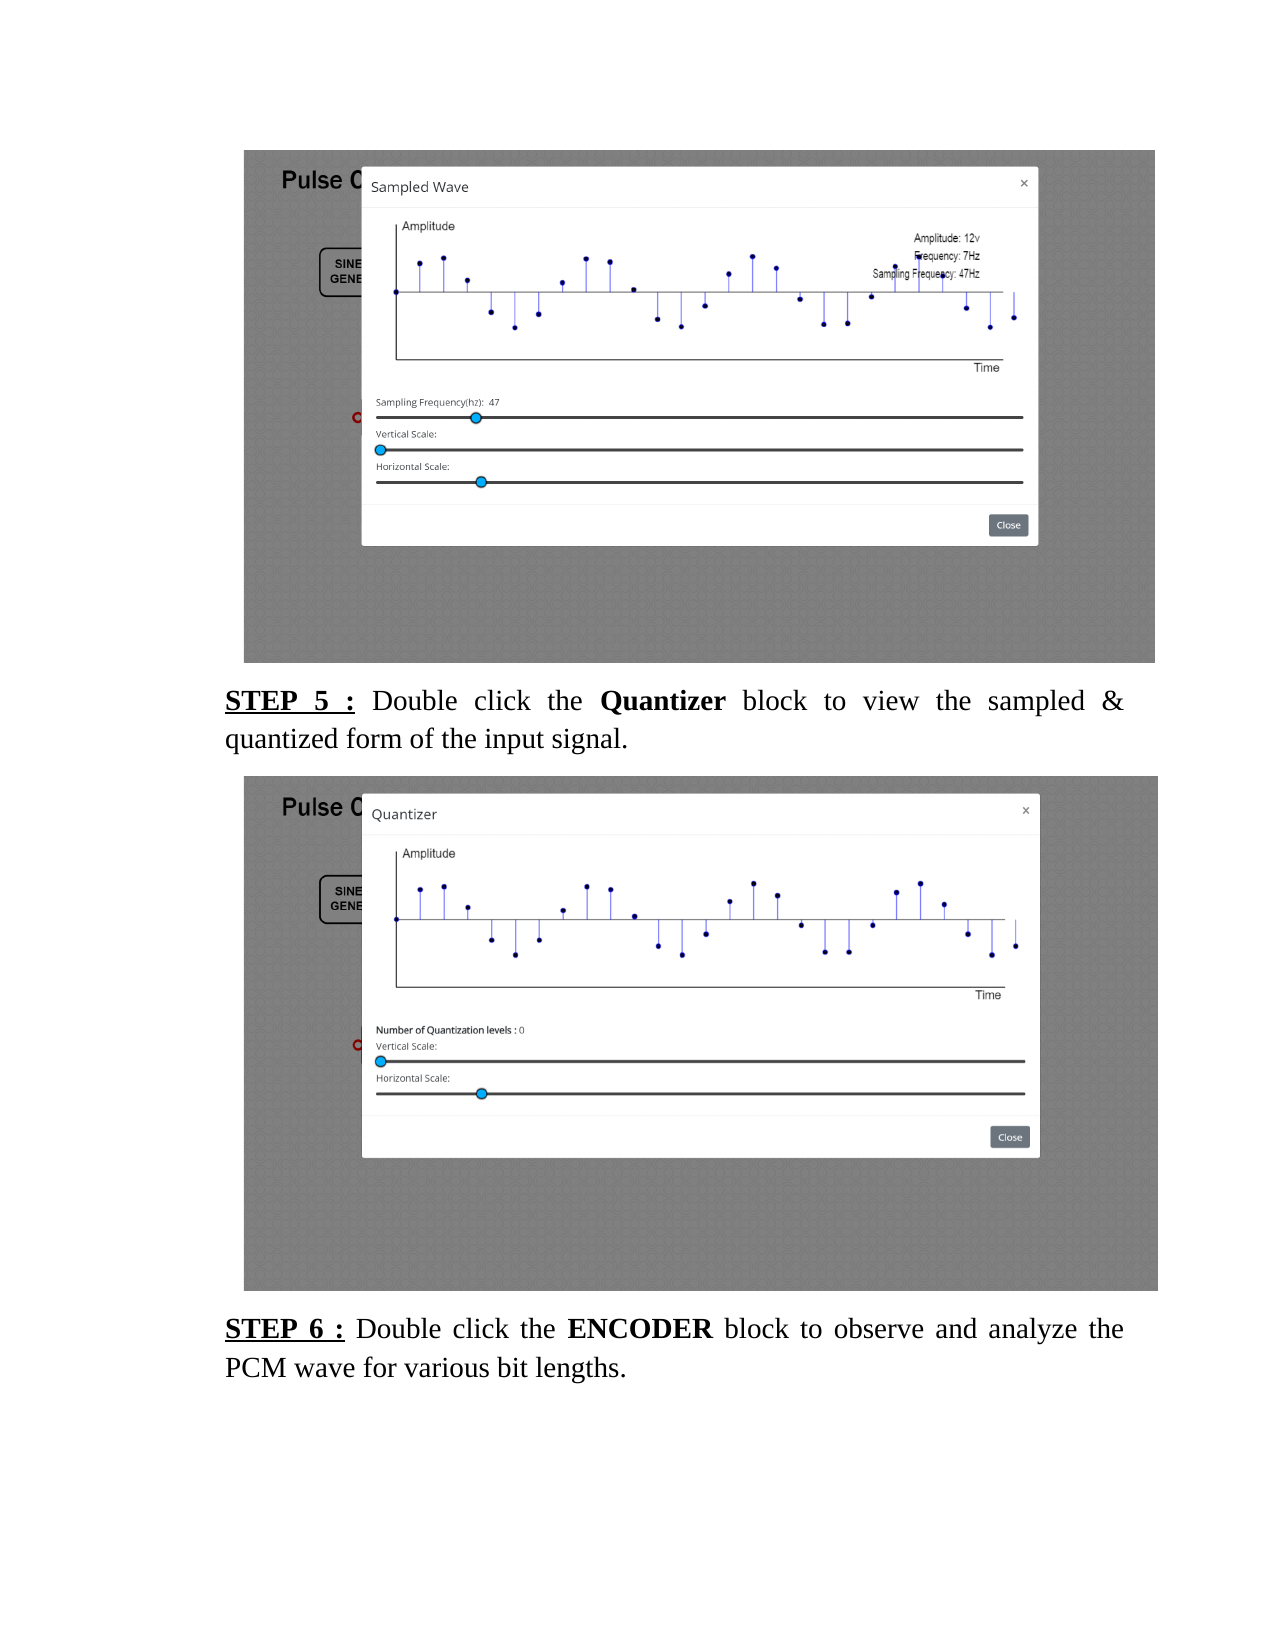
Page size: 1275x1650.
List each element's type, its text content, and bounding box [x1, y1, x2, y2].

text STEP 5 : Double click the Quantizer block to view the sampled & quantized form of the input signal. [225, 683, 1125, 755]
text STEP 6 : Double click the ENCODER block to observe and analyze the PCM wave for various bit lengths. [225, 1311, 1125, 1383]
